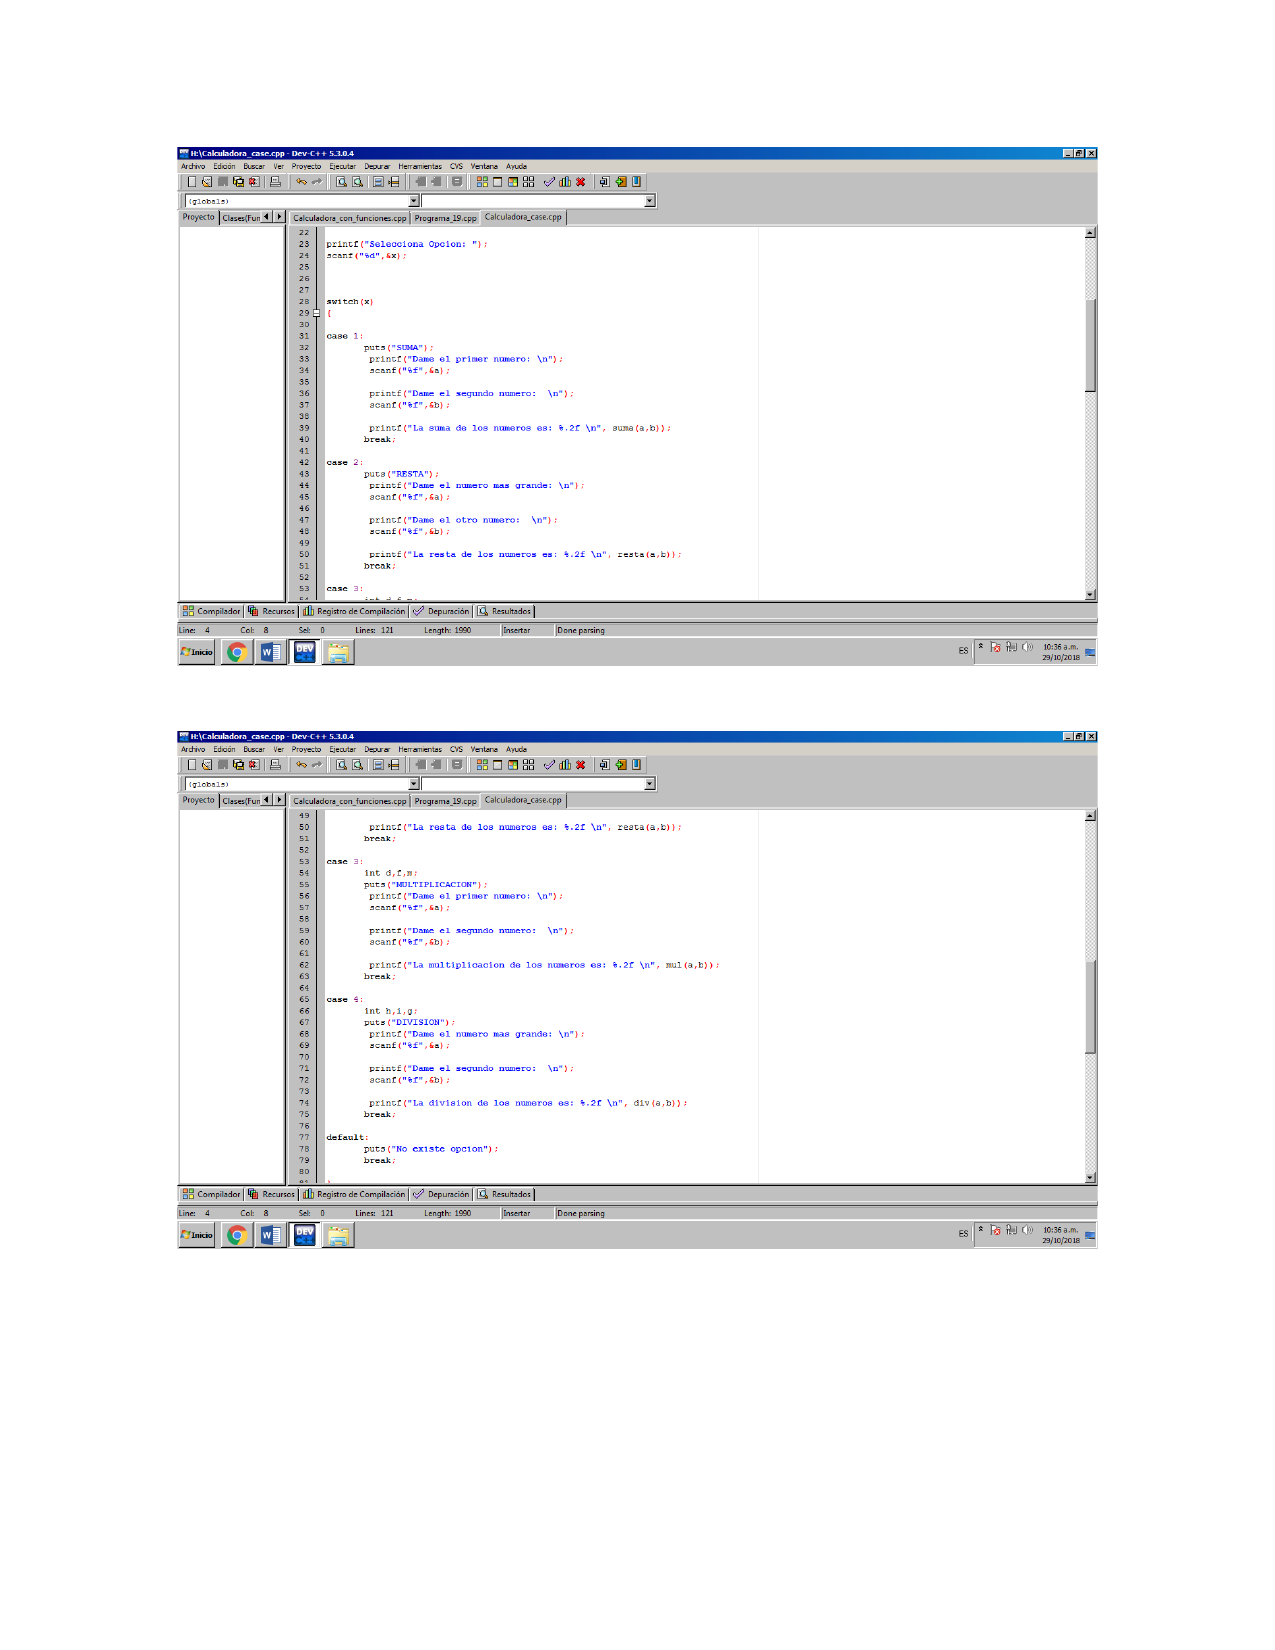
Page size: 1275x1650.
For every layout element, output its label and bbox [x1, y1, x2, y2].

picture [177, 147, 1098, 666]
picture [177, 731, 1098, 1249]
